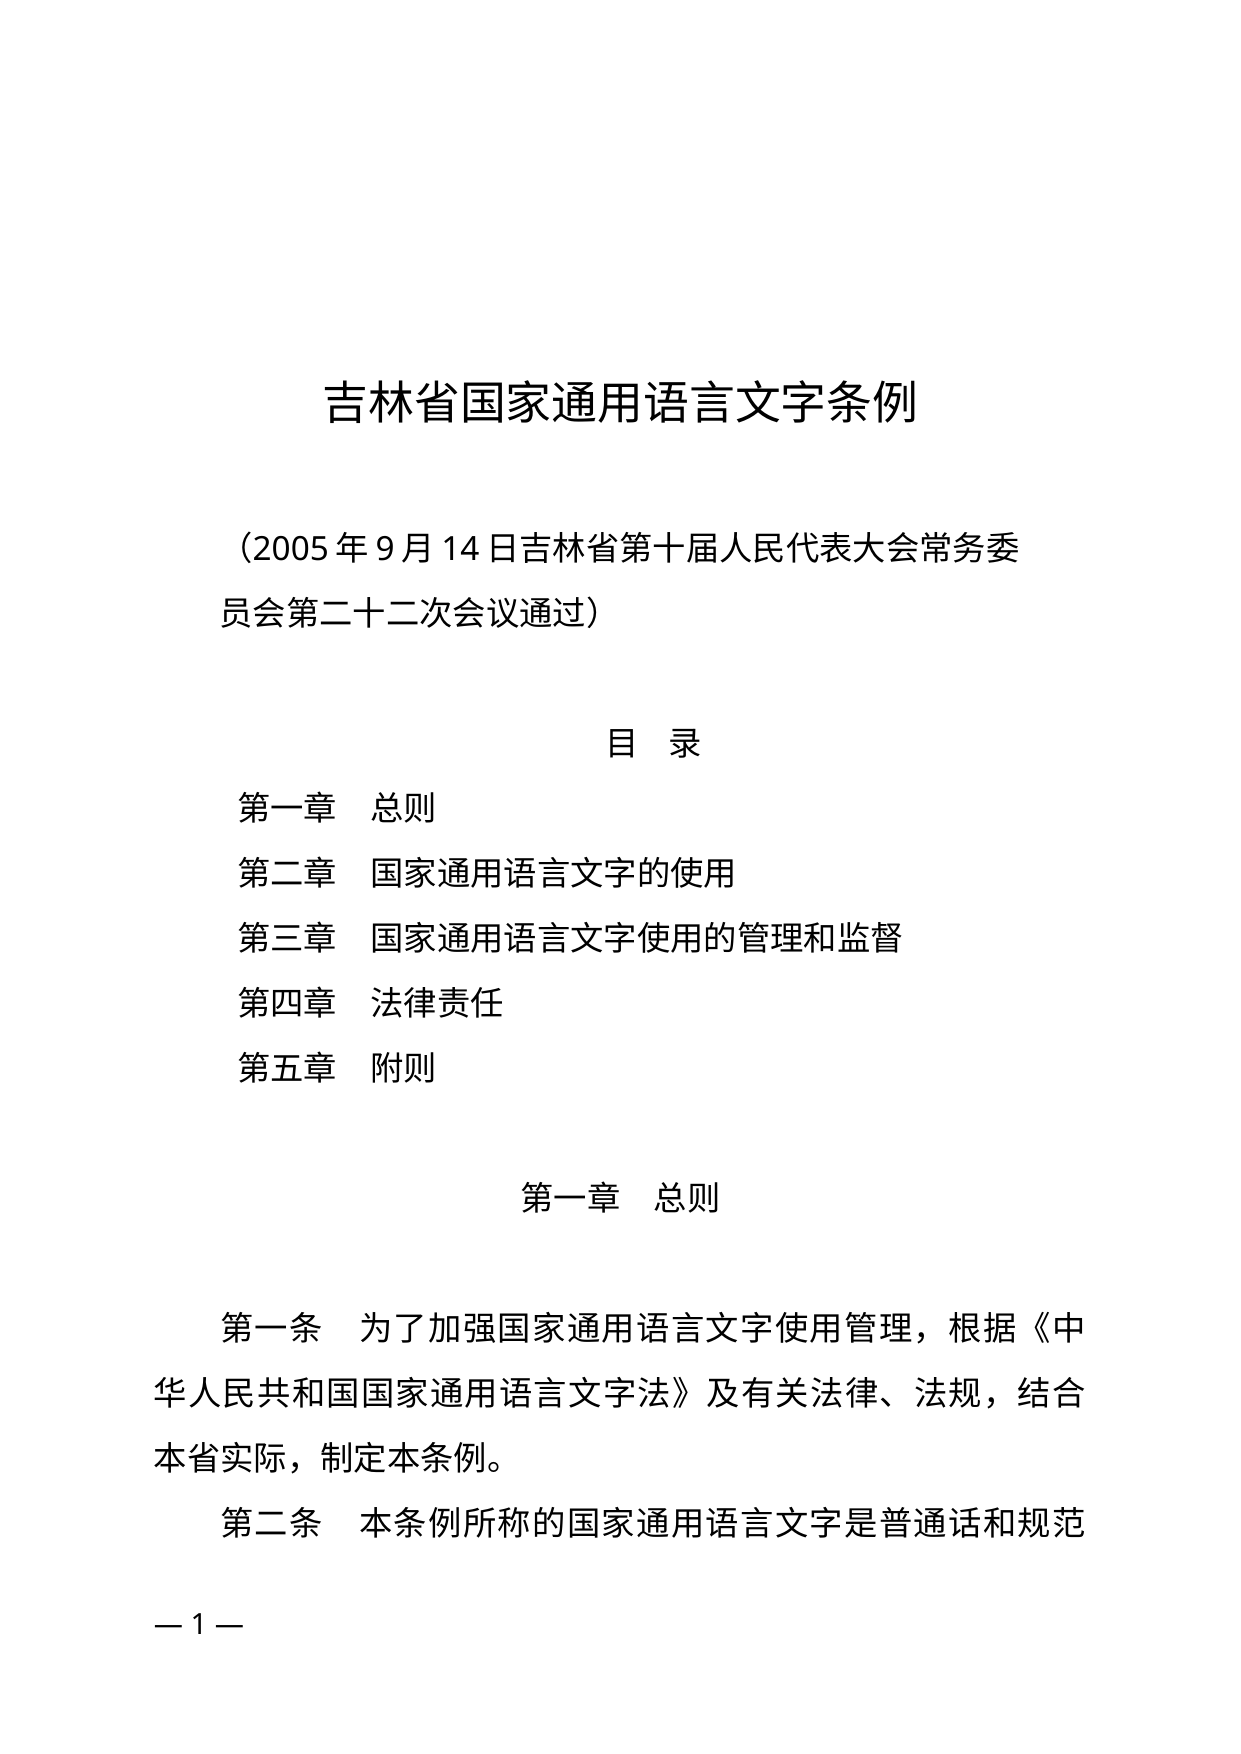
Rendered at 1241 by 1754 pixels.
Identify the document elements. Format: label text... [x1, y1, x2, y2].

text 吉林省国家通用语言文字条例 [153, 351, 1087, 448]
text 第四章 法律责任 [153, 968, 1087, 1033]
subtitle 第一章 总则 [153, 1163, 1087, 1228]
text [153, 1488, 1087, 1553]
text 第一条 为了加强国家通用语言文字使用管理，根据《中华人民共和国国家通用语言文字法》及有关法律、法规，结合本省实际，制定本条例。 [153, 1293, 1087, 1488]
text （2005年9月14日吉林省第十届人民代表大会常务委员会第二十二次会议通过） [219, 513, 1021, 643]
text 第一章 总则 [153, 773, 1087, 838]
text 第三章 国家通用语言文字使用的管理和监督 [153, 903, 1087, 968]
text 目 录 [153, 708, 1087, 773]
text 第二章 国家通用语言文字的使用 [153, 838, 1087, 903]
text 第五章 附则 [153, 1033, 1087, 1098]
